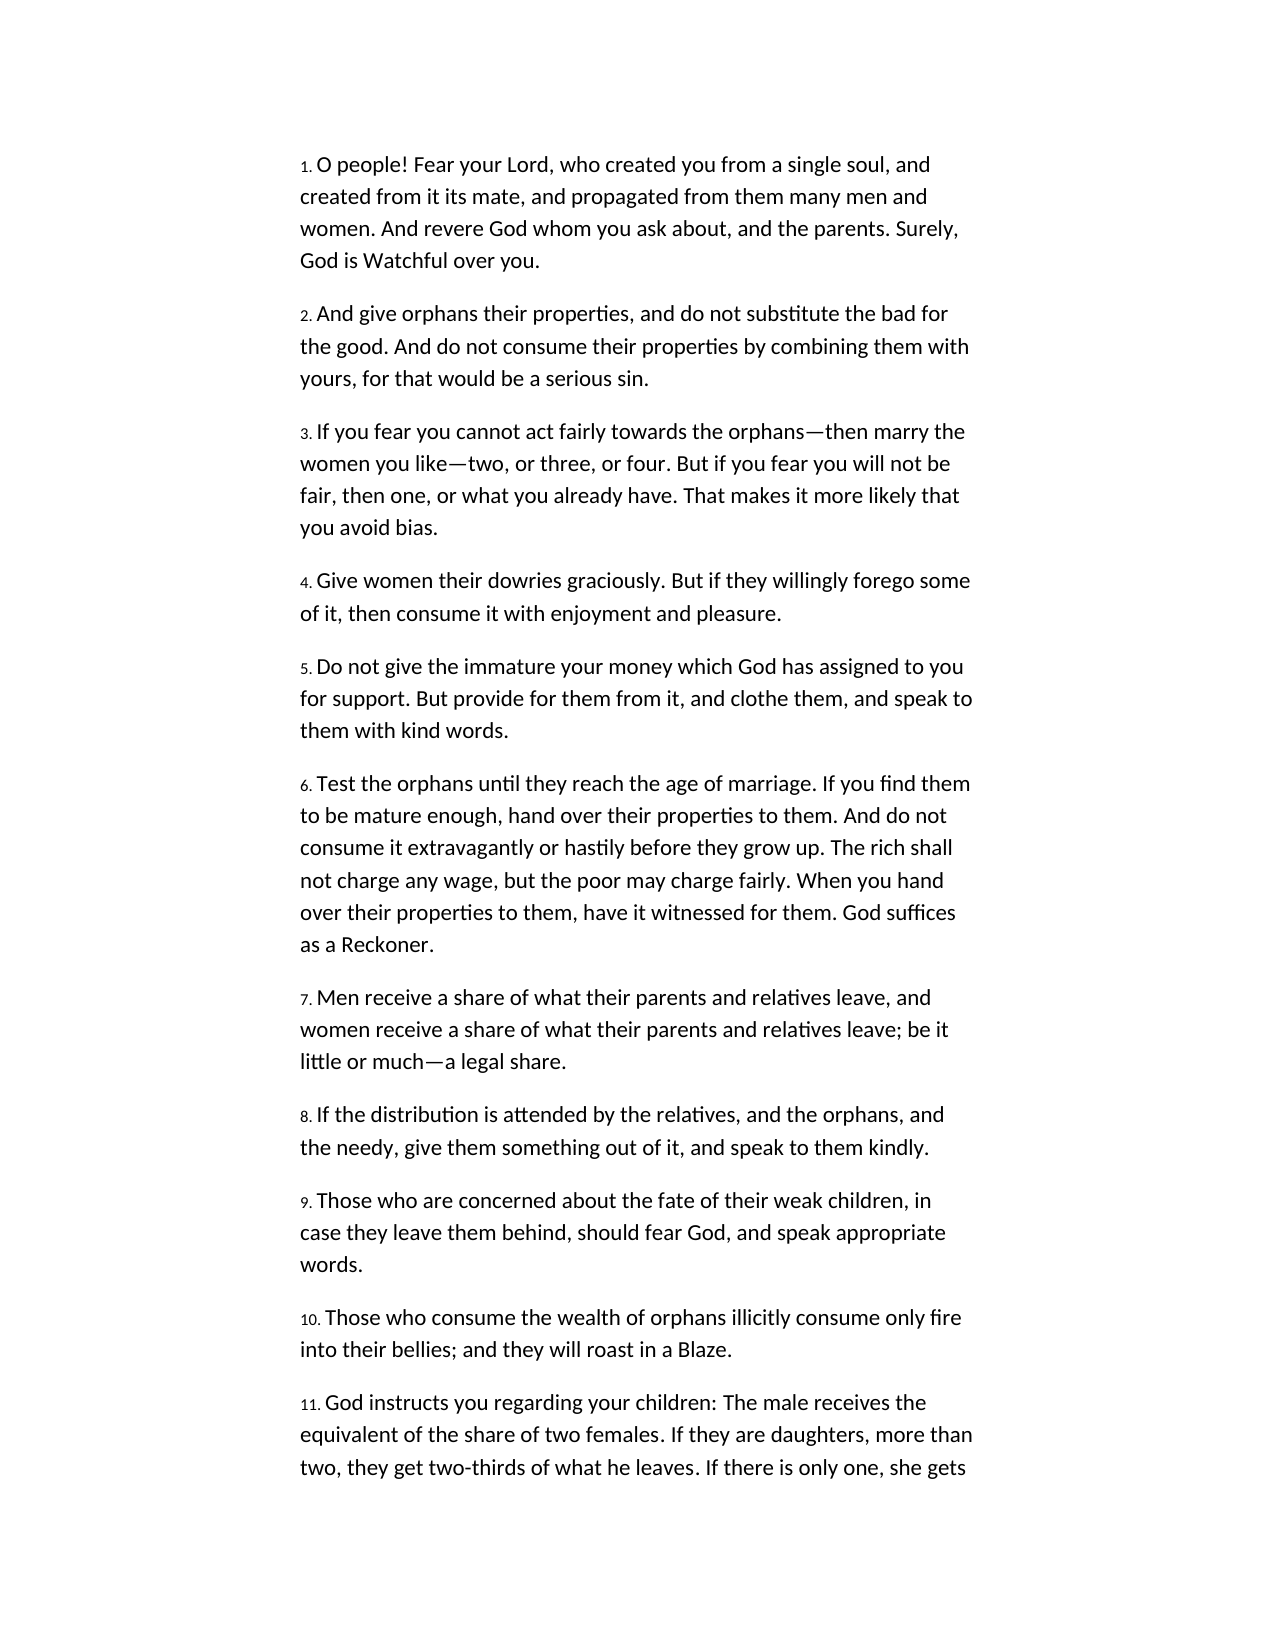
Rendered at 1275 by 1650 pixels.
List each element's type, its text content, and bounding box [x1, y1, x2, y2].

text If the distribution is attended by the relatives, and the orphans, and the needy, give them something out of it, and speak to them kindly. [300, 1101, 975, 1161]
text Do not give the immature your money which God has assigned to you for support. But provide for them from it, and clothe them, and speak to them with kind words. [300, 652, 975, 744]
text Give women their dowries graciously. But if they willingly forego some of it, then consume it with enjoyment and pleasure. [300, 567, 975, 627]
text O people! Fear your Lord, who created you from a single soul, and created from it its mate, and propagated from them many men and women. And revere God whom you ask about, and the parents. Surely, God is Watchful over you. [300, 150, 975, 274]
text Those who are concerned about the fate of their weak children, in case they leave them behind, should fear God, and speak appropriate words. [300, 1186, 975, 1278]
text And give orphans their properties, and do not substitute the bad for the good. And do not consume their properties by combining them with yours, for that would be a serious sin. [300, 299, 975, 392]
text Men receive a share of what their parents and relatives leave, and women receive a share of what their parents and relatives leave; be it little or much—a legal share. [300, 983, 975, 1076]
text If you fear you cannot act fairly towards the orphans—then marry the women you like—two, or three, or four. But if you fear you will not be fair, then one, or what you already have. That makes it more likely that you avoid bias. [300, 417, 975, 542]
text Test the orphans until they reach the age of marriage. If you find them to be mature enough, hand over their properties to them. And do not consume it extravagantly or hastily before they grow up. The rich shall not charge any wage, but the poor may charge fairly. When you hand over their properties to them, have it witnessed for them. God suffices as a Reckoner. [300, 769, 975, 958]
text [300, 1388, 975, 1481]
text Those who consume the wealth of orphans illicitly consume only fire into their bellies; and they will roast in a Blaze. [300, 1303, 975, 1363]
